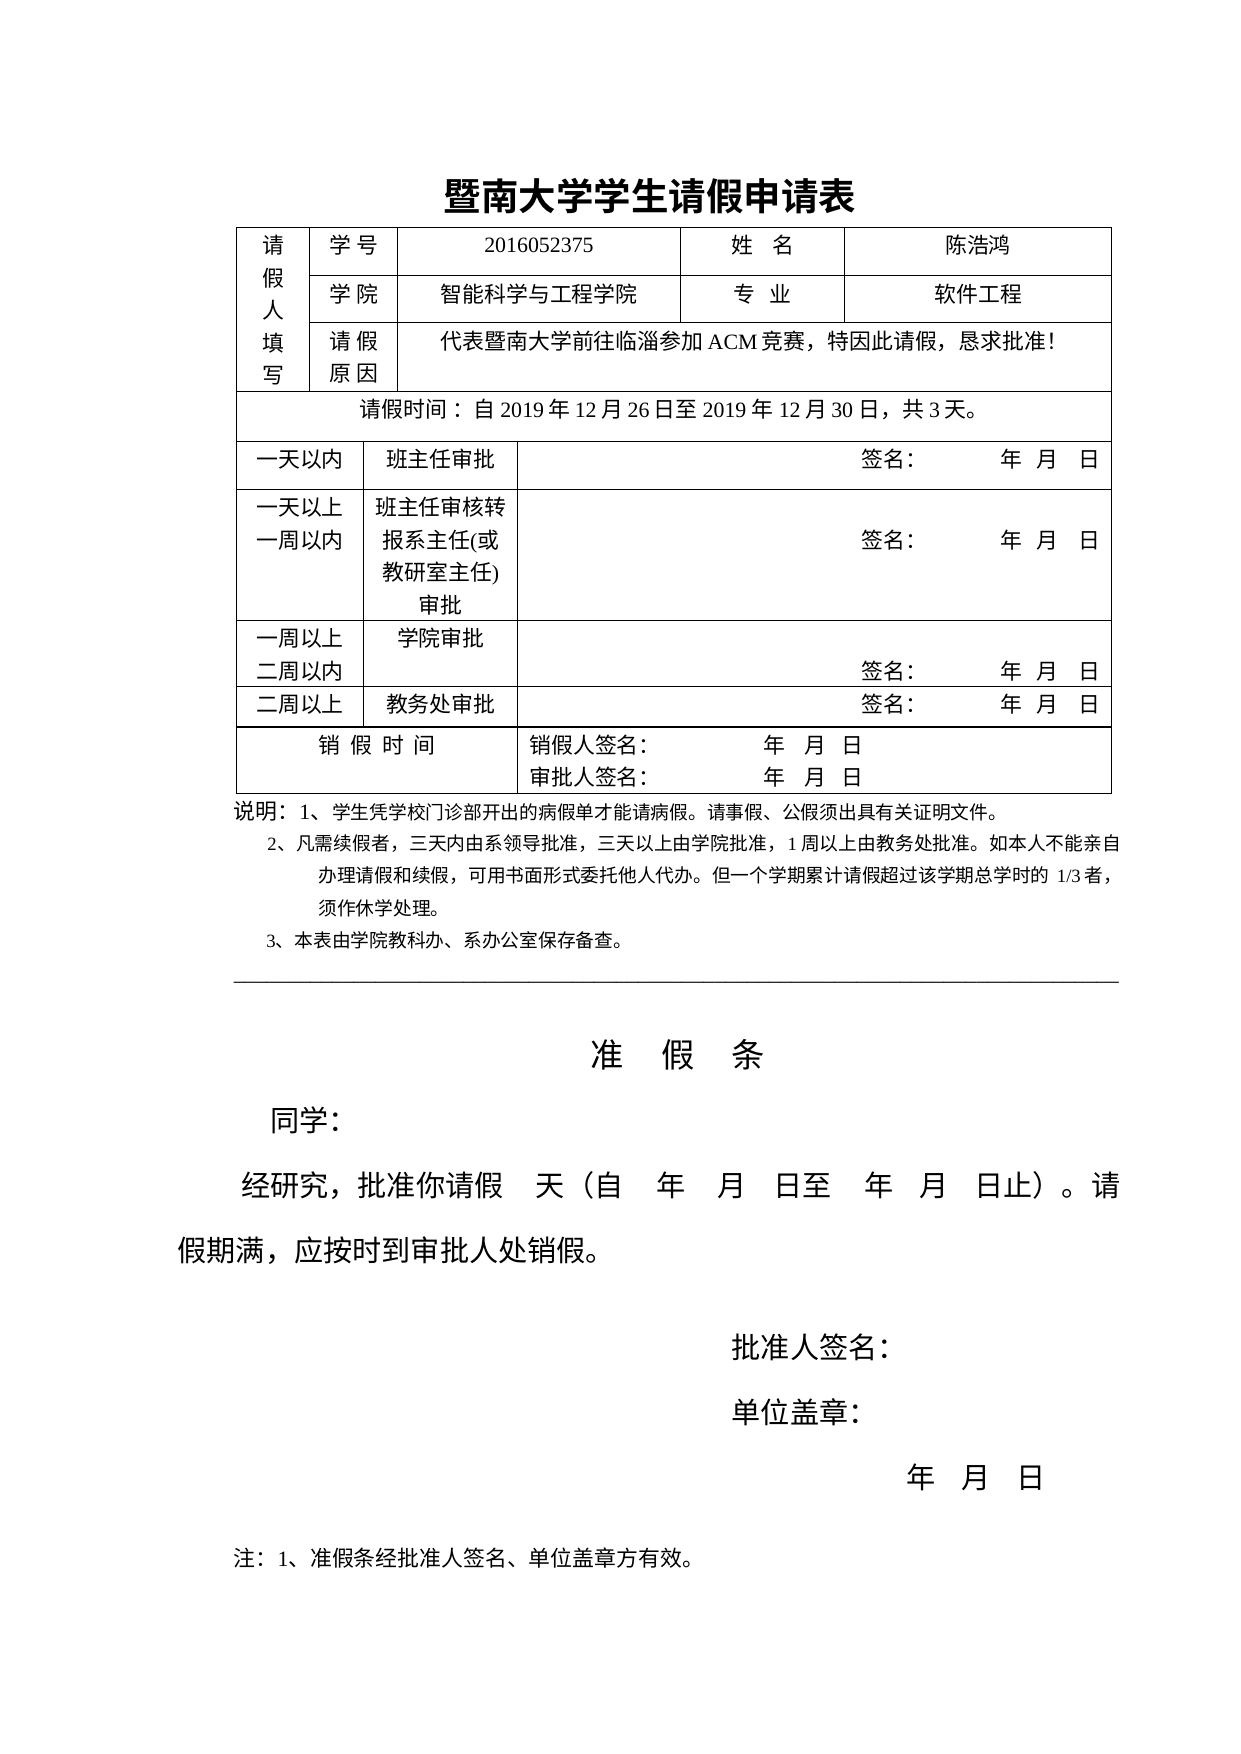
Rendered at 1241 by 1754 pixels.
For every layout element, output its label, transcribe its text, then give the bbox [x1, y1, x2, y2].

text 单位盖章： [177, 1378, 1122, 1443]
table_cell 请 假 原 因 [310, 323, 397, 391]
text 批准人签名： [177, 1313, 1122, 1378]
text 注：1、准假条经批准人签名、单位盖章方有效。 [177, 1541, 1122, 1573]
table_cell 二周以上 [237, 687, 363, 726]
text 准 假 条 [177, 1021, 1122, 1086]
table_cell 智能科学与工程学院 [398, 276, 680, 322]
table_cell 学 院 [310, 276, 397, 322]
text 年 月 日 [177, 1443, 1122, 1508]
table_cell 一天以内 [237, 442, 363, 489]
text _________________________________________________________________________________ [177, 956, 1122, 988]
table_cell 销假人签名： 年 月 日 审批人签名： 年 月 日 [518, 728, 1111, 792]
table_cell 专 业 [681, 276, 844, 322]
table_header 陈浩鸿 [845, 228, 1111, 275]
table_cell 请假时间 ：自2019年12月 26日至 2019 年 12月30 日，共 3天。 [237, 392, 1111, 441]
table_header 学 号 [310, 228, 397, 275]
text 2、凡需续假者，三天内由系领导批准，三天以上由学院批准，1周以上由教务处批准。如本人不能亲自办理请假和续假，可用书面形式委托他人代办。但一个学期累计请假超过该学期总学时的1/3者，须作休学处理。 [234, 826, 1122, 923]
table_cell 销 假 时 间 [237, 728, 517, 792]
table_header 请 假 人 填 写 [237, 228, 309, 391]
table_cell 一周以上 二周以内 [237, 621, 363, 686]
table_cell 签名： 年 月 日 [518, 490, 1111, 620]
table_cell 代表暨南大学前往临淄参加ACM竞赛，特因此请假，恳求批准！ [398, 323, 1111, 391]
text 3、本表由学院教科办、系办公室保存备查。 [177, 923, 1122, 956]
text 同学： [177, 1086, 1122, 1151]
table_cell 班主任审批 [364, 442, 517, 489]
text 暨南大学学生请假申请表 [177, 162, 1122, 227]
table_cell 软件工程 [845, 276, 1111, 322]
table_cell 一天以上 一周以内 [237, 490, 363, 620]
table_cell 教务处审批 [364, 687, 517, 726]
table_cell 签名： 年 月 日 [518, 442, 1111, 489]
table_cell 学院审批 [364, 621, 517, 686]
text 说明：1、学生凭学校门诊部开出的病假单才能请病假。请事假、公假须出具有关证明文件。 [177, 793, 1122, 826]
text 经研究，批准你请假 天（自 年 月 日至 年 月 日止）。请假期满，应按时到审批人处销假。 [177, 1151, 1122, 1281]
table_header 2016052375 [398, 228, 680, 275]
table_cell 班主任审核转报系主任(或教研室主任)审批 [364, 490, 517, 620]
table_header 姓 名 [681, 228, 844, 275]
table_cell 签名： 年 月 日 [518, 621, 1111, 686]
table_cell 签名： 年 月 日 [518, 687, 1111, 726]
